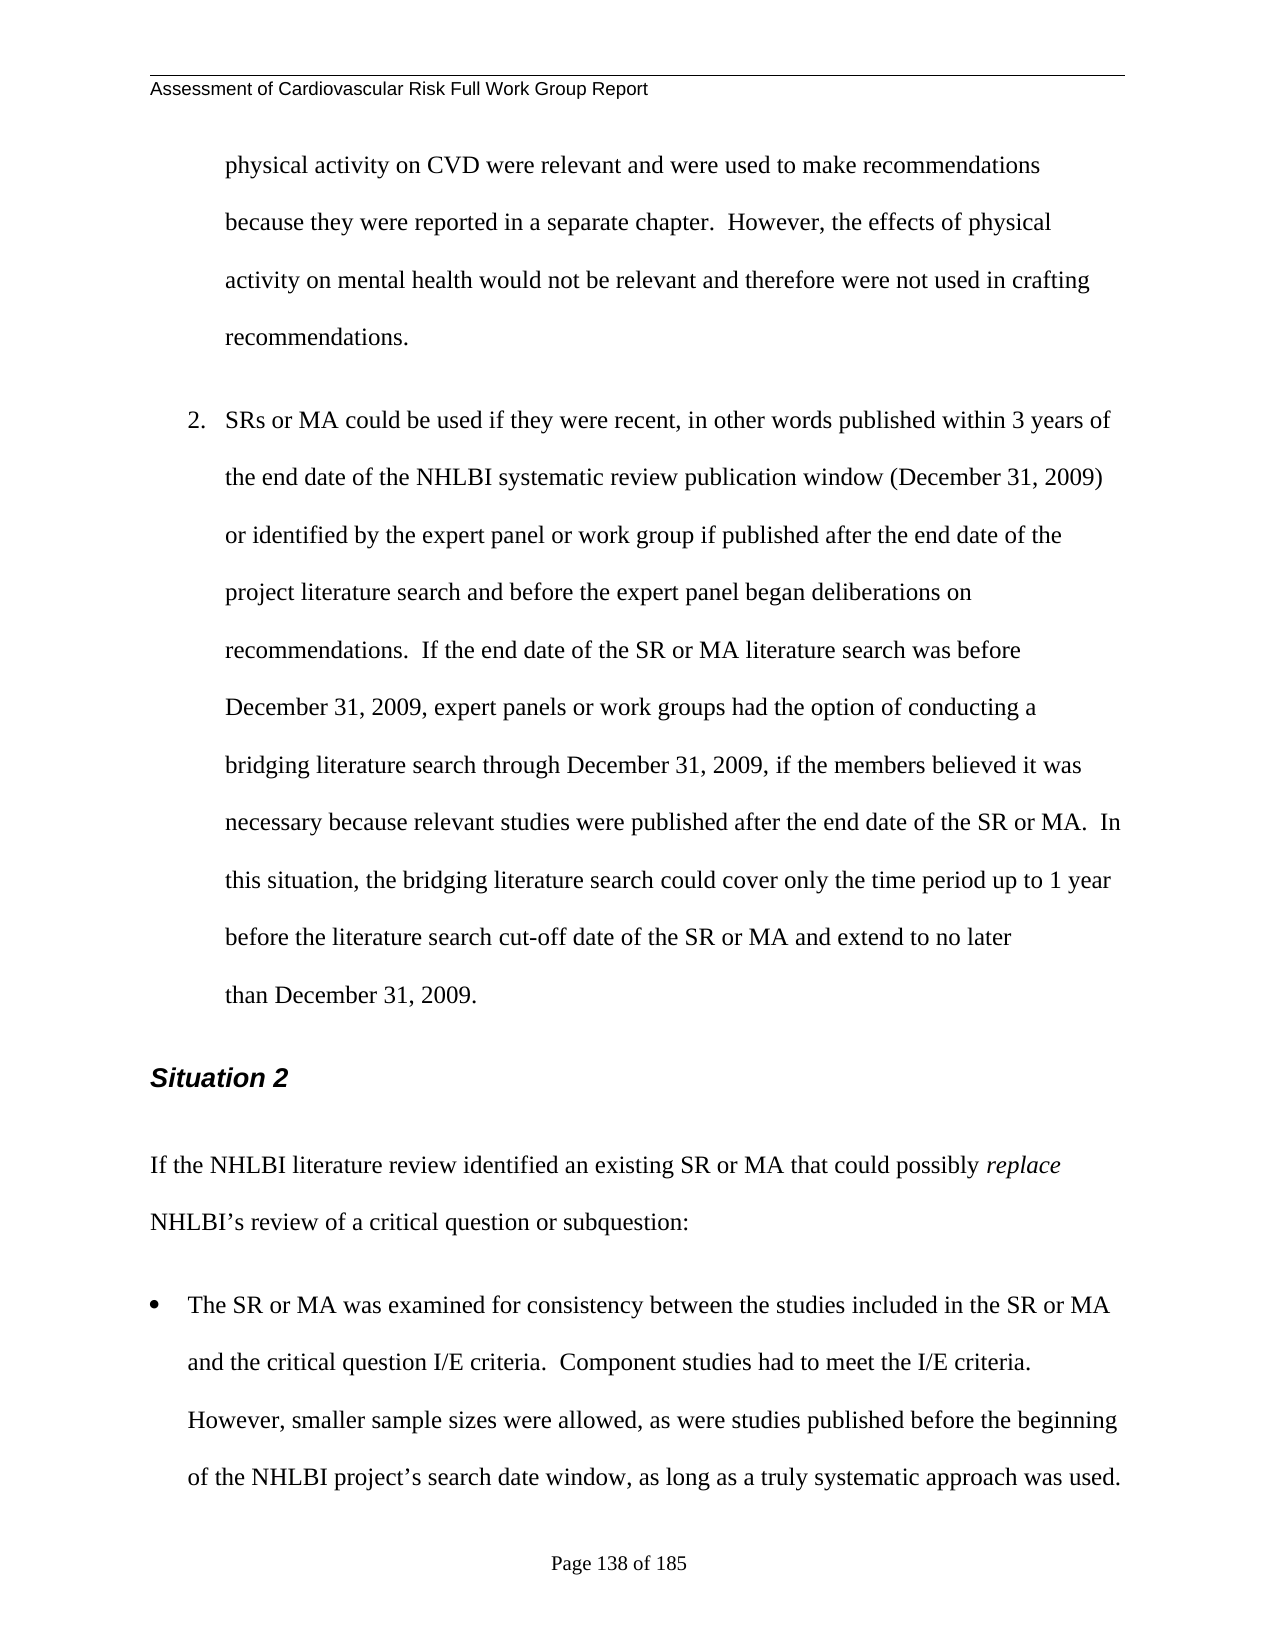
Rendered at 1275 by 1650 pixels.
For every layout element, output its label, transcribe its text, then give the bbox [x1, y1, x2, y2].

text If the NHLBI literature review identified an existing SR or MA that could possibly replace NHLBI’s review of a critical question or subquestion: [150, 1150, 1125, 1236]
subtitle Situation 2 [150, 1062, 1125, 1094]
list SRs or MA could be used if they were recent, in other words published within 3 years of the end date of the NHLBI systematic review publication window (December 31, 2009) or identified by the expert panel or work group if published after the end date of the project literature search and before the expert panel began deliberations on recommendations. If the end date of the SR or MA literature search was before December 31, 2009, expert panels or work groups had the option of conducting a bridging literature search through December 31, 2009, if the members believed it was necessary because relevant studies were published after the end date of the SR or MA. In this situation, the bridging literature search could cover only the time period up to 1 year before the literature search cut-off date of the SR or MA and extend to no later than December 31, 2009. [187, 405, 1125, 1009]
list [187, 150, 1125, 351]
text The SR or MA was examined for consistency between the studies included in the SR or MA and the critical question I/E criteria. Component studies had to meet the I/E criteria. However, smaller sample sizes were allowed, as were studies published before the beginning of the NHLBI project’s search date window, as long as a truly systematic approach was used. [150, 1290, 1125, 1491]
